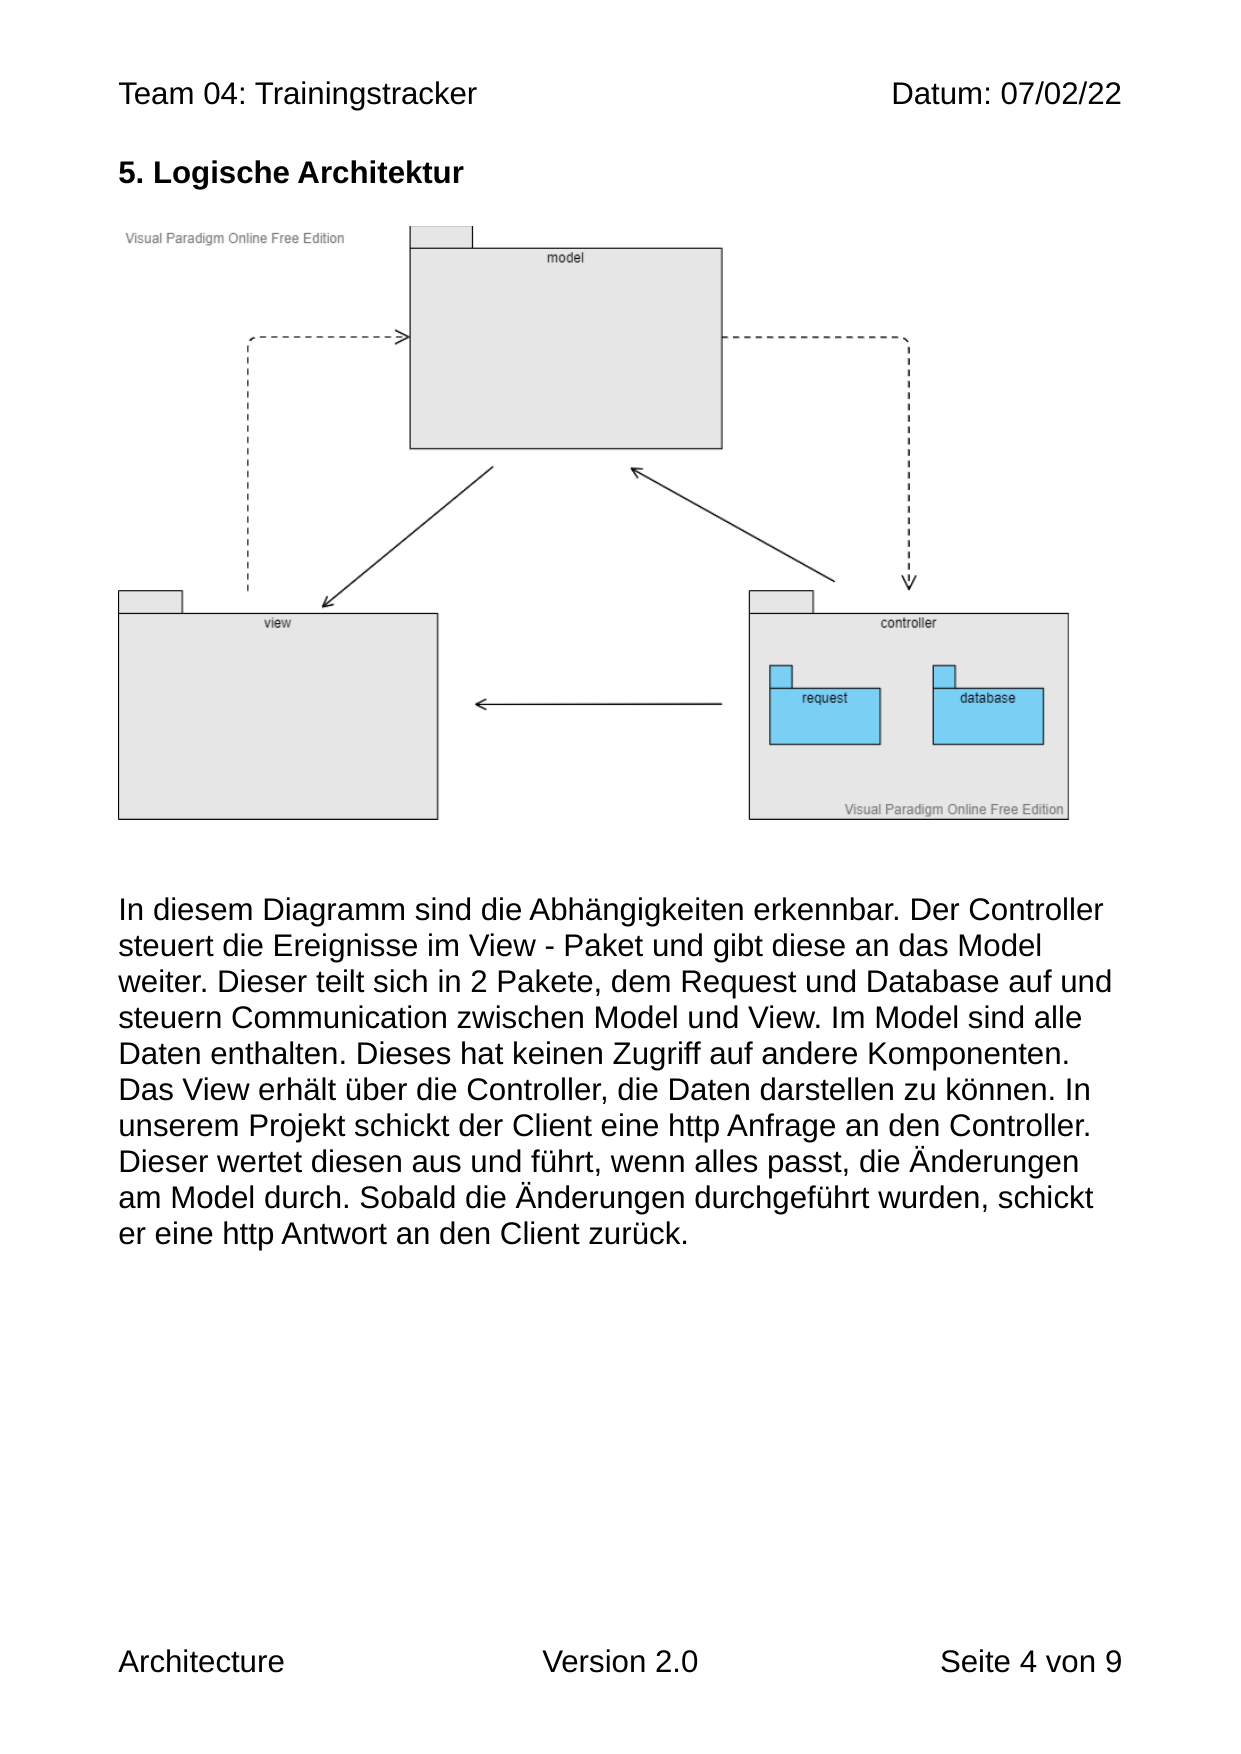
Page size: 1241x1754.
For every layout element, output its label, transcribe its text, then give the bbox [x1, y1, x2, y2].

text 5. Logische Architektur [118, 154, 1122, 190]
text In diesem Diagramm sind die Abhängigkeiten erkennbar. Der Controller steuert die Ereignisse im View - Paket und gibt diese an das Model weiter. Dieser teilt sich in 2 Pakete, dem Request und Database auf und steuern Communication zwischen Model und View. Im Model sind alle Daten enthalten. Dieses hat keinen Zugriff auf andere Komponenten. Das View erhält über die Controller, die Daten darstellen zu können. In unserem Projekt schickt der Client eine http Anfrage an den Controller. Dieser wertet diesen aus und führt, wenn alles passt, die Änderungen am Model durch. Sobald die Änderungen durchgeführt wurden, schickt er eine http Antwort an den Client zurück. [118, 891, 1122, 1251]
picture [118, 226, 1070, 820]
